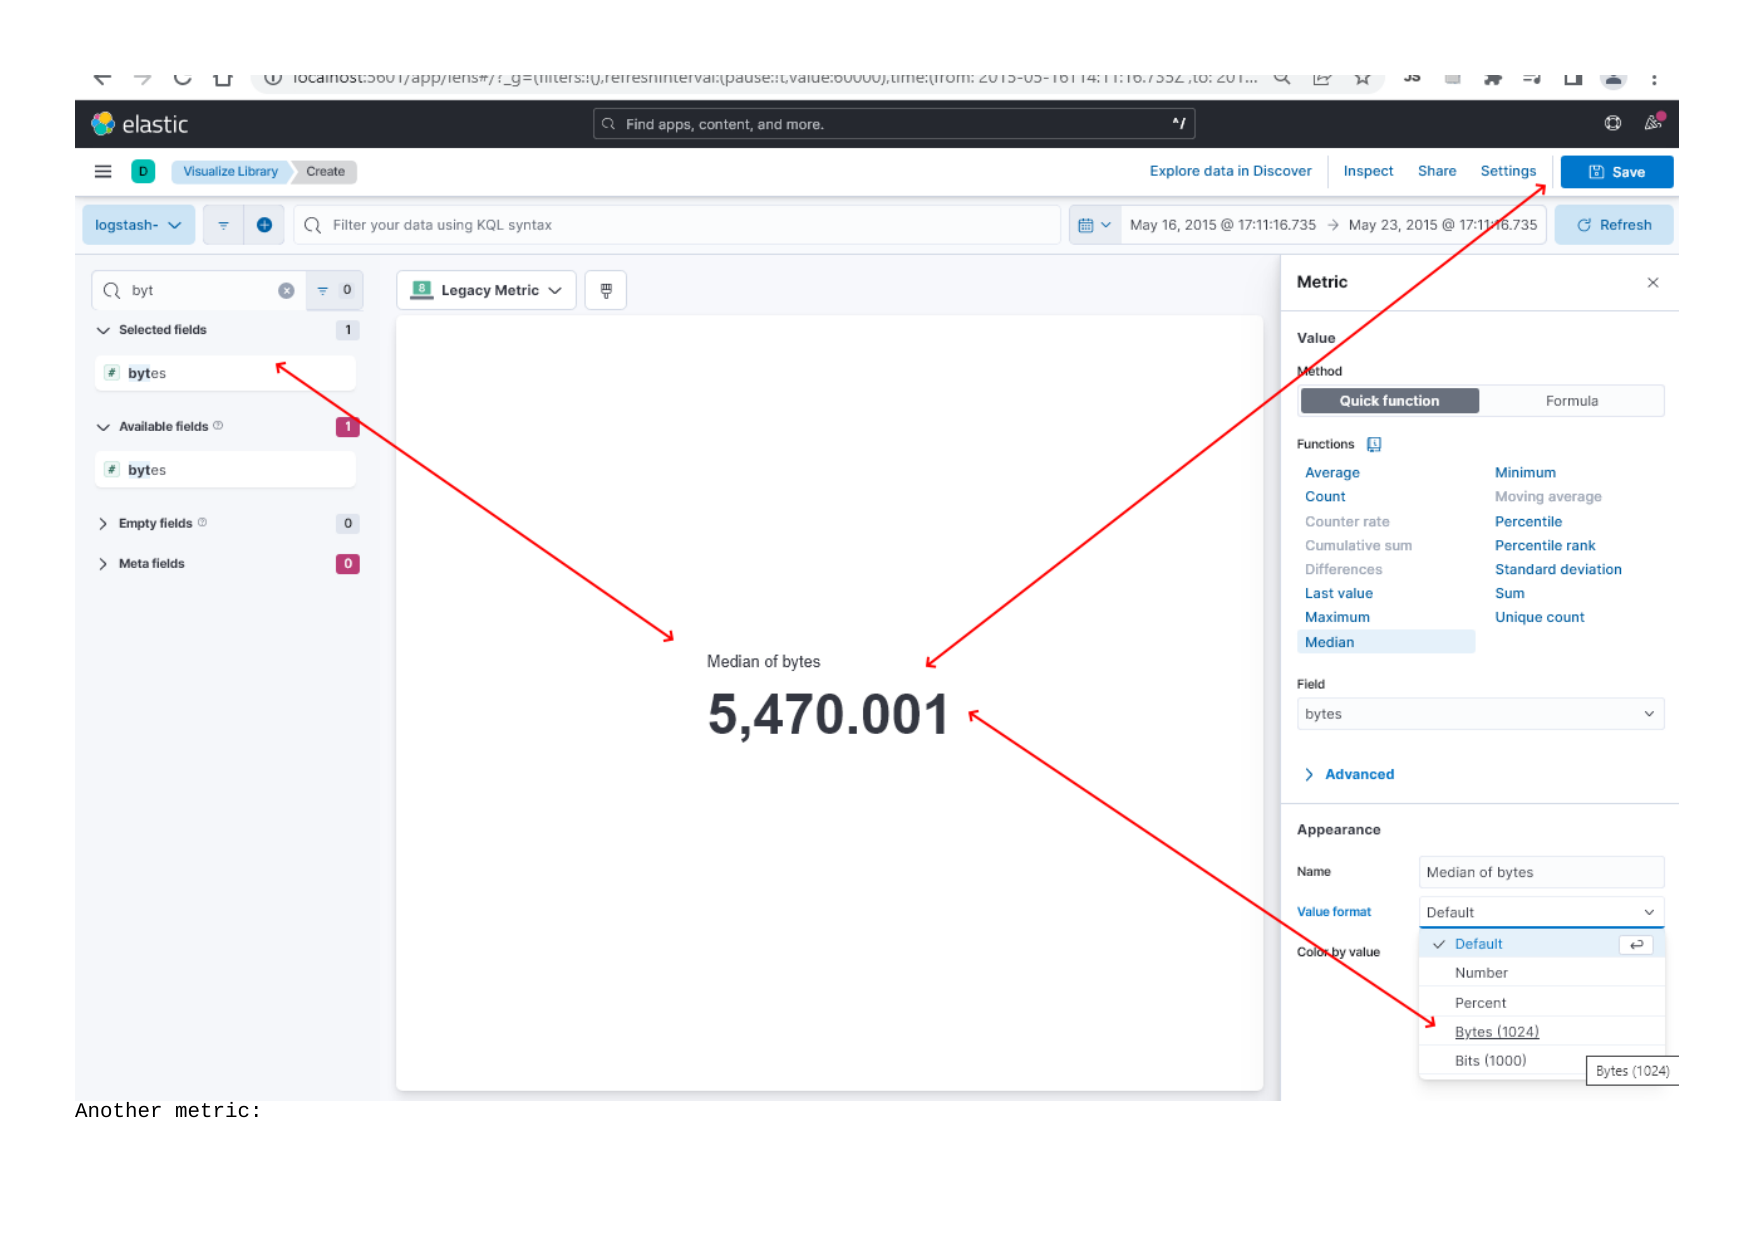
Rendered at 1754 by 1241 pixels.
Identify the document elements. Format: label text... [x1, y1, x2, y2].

picture [75, 75, 1679, 1101]
text Another metric: [75, 1101, 1679, 1124]
